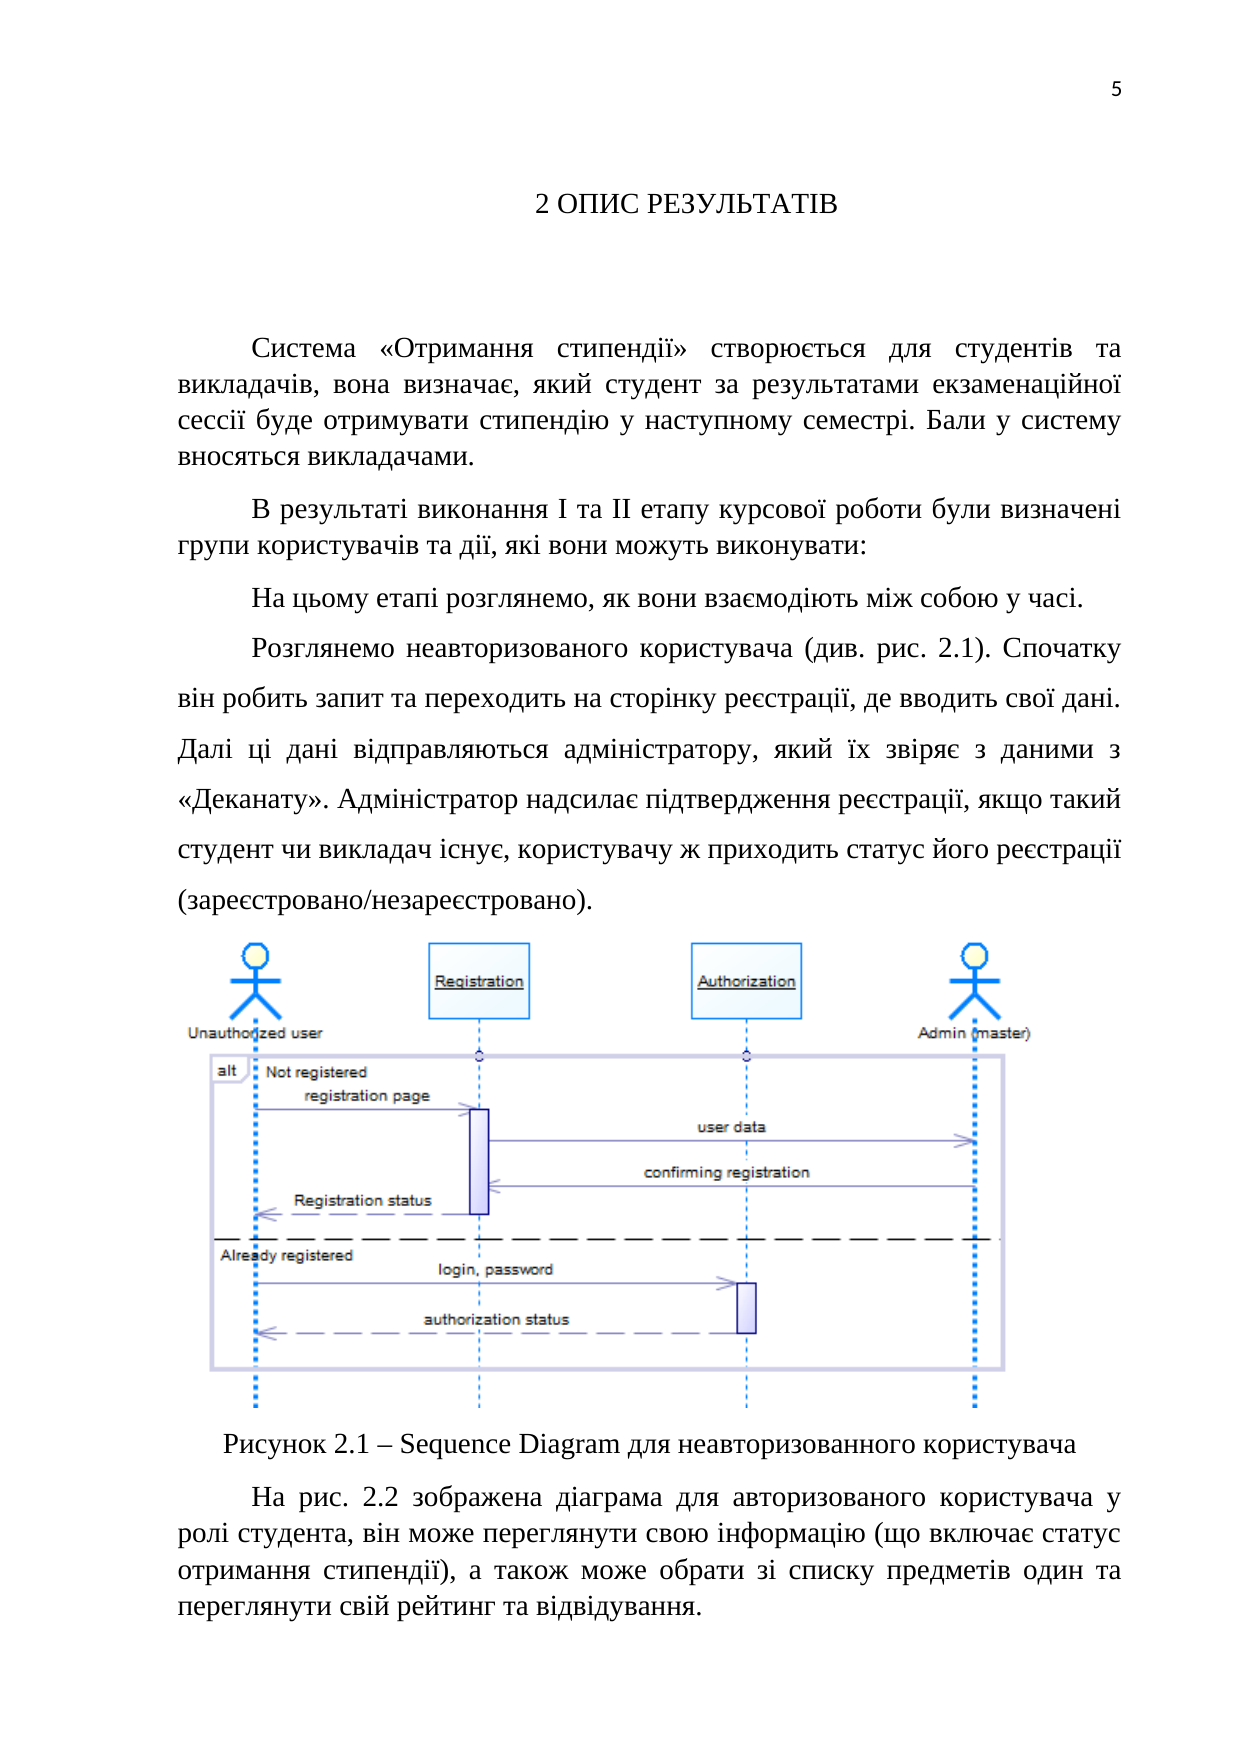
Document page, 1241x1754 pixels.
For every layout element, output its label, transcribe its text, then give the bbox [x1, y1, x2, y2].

text Рисунок 2.1 – Sequence Diagram для неавторизованного користувача [177, 1427, 1122, 1460]
text На рис. 2.2 зображена діаграма для авторизованого користувача у ролі студента, він може переглянути свою інформацію (що включає статус отримання стипендії), а також може обрати зі списку предметів один та переглянути свій рейтинг та відвідування. [177, 1479, 1122, 1621]
text В результаті виконання І та ІІ етапу курсової роботи були визначені групи користувачів та дії, які вони можуть виконувати: [177, 491, 1122, 561]
text Розглянемо неавторизованого користувача (див. рис. 2.1). Спочатку він робить запит та переходить на сторінку реєстрації, де вводить свої дані. Далі ці дані відправляються адміністратору, який їх звіряє з даними з «Деканату». Адміністратор надсилає підтвердження реєстрації, якщо такий студент чи викладач існує, користувачу ж приходить статус його реєстрації (зареєстровано/незареєстровано). [177, 630, 1122, 915]
picture [177, 932, 1040, 1408]
text Система «Отримання стипендії» створюється для студентів та викладачів, вона визначає, який студент за результатами екзаменаційної сессії буде отримувати стипендію у наступному семестрі. Бали у систему вносяться викладачами. [177, 330, 1122, 472]
text На цьому етапі розглянемо, як вони взаємодіють між собою у часі. [177, 580, 1122, 613]
subtitle 2 ОПИС РЕЗУЛЬТАТІВ [177, 186, 1122, 219]
